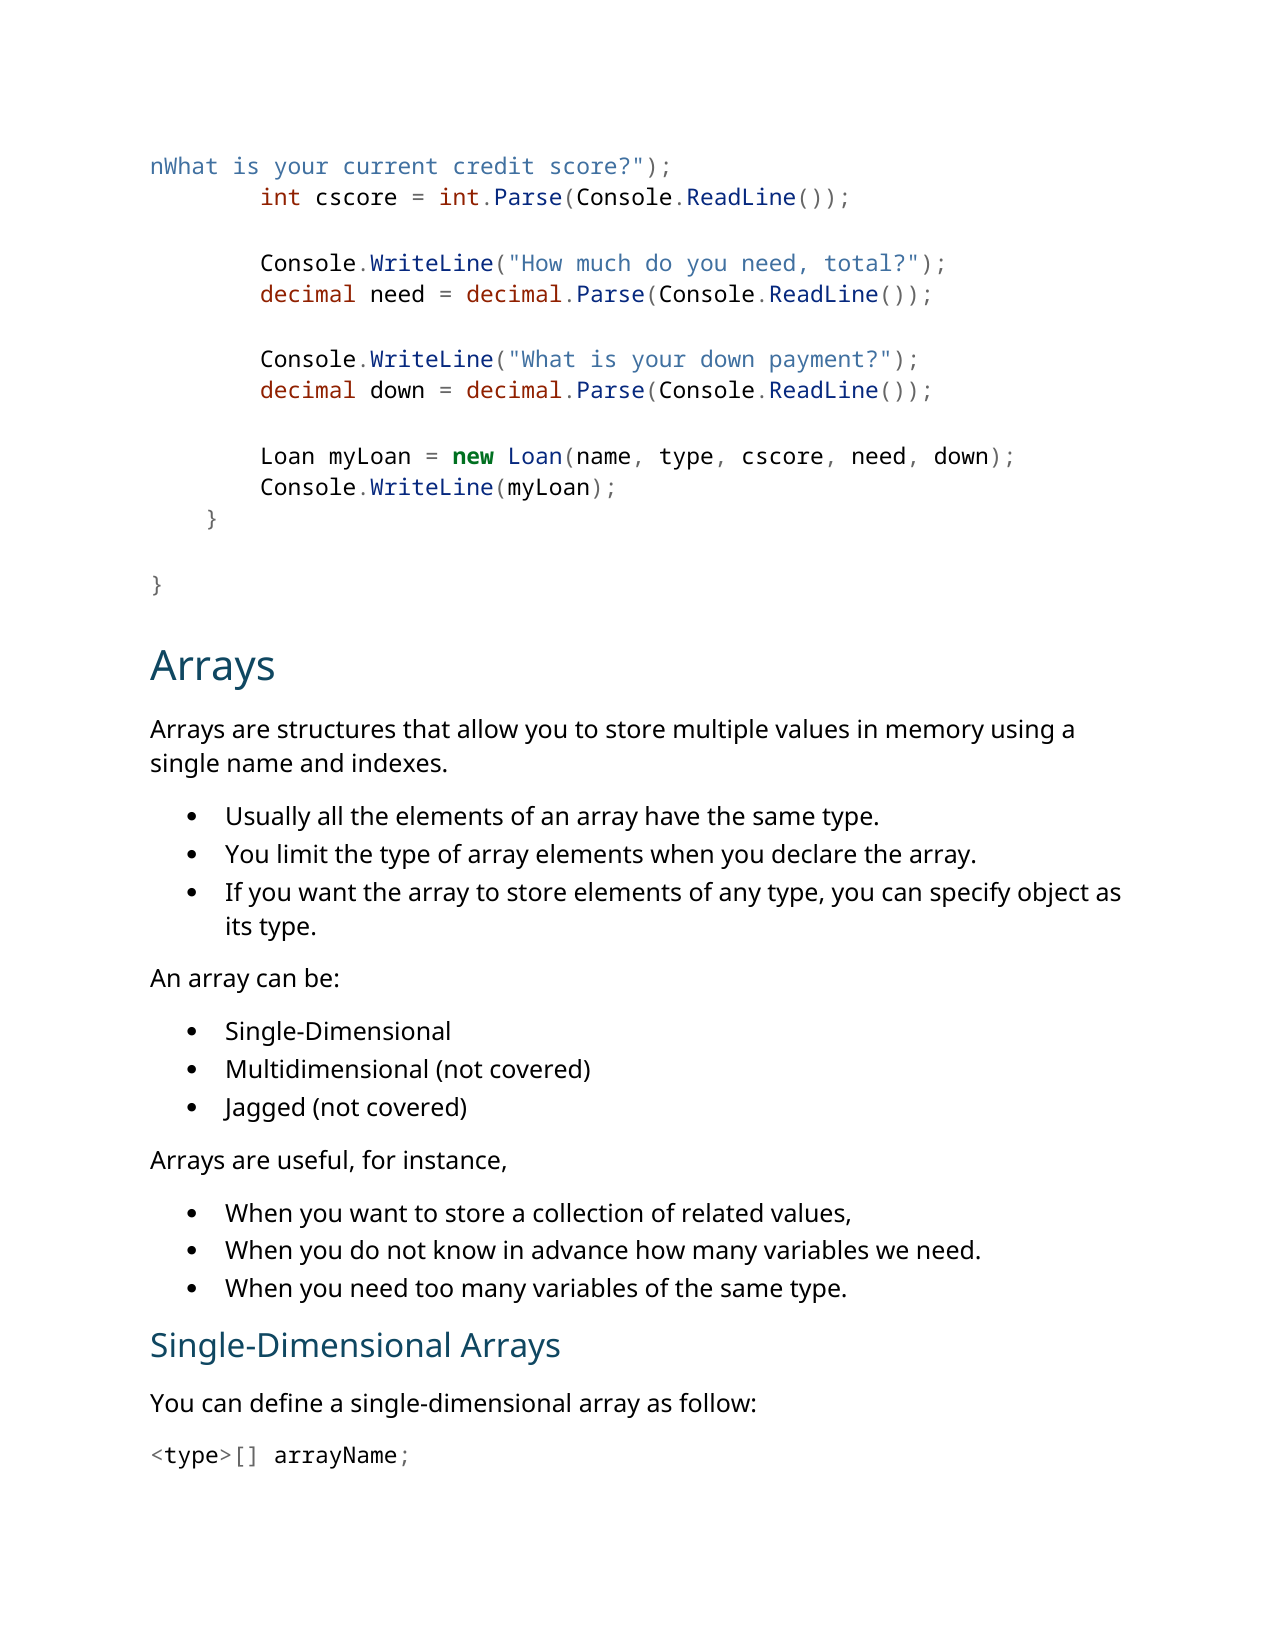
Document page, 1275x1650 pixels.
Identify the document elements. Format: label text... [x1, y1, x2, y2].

subtitle Arrays [150, 636, 1125, 693]
text <type>[] arrayName; [150, 1438, 1125, 1470]
list Single-Dimensional [187, 1014, 1125, 1048]
text Arrays are useful, for instance, [150, 1142, 1125, 1176]
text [150, 150, 1125, 599]
text You can define a single-dimensional array as follow: [150, 1386, 1125, 1420]
list When you want to store a collection of related values, [187, 1195, 1125, 1229]
list If you want the array to store elements of any type, you can specify object as its type. [187, 874, 1125, 942]
list When you do not know in advance how many variables we need. [187, 1233, 1125, 1267]
subtitle Single-Dimensional Arrays [150, 1322, 1125, 1367]
list Jagged (not covered) [187, 1089, 1125, 1124]
list Multidimensional (not covered) [187, 1052, 1125, 1086]
list You limit the type of array elements when you declare the array. [187, 836, 1125, 871]
list When you need too many variables of the same type. [187, 1271, 1125, 1305]
text An array can be: [150, 961, 1125, 995]
text Arrays are structures that allow you to store multiple values in memory using a single name and indexes. [150, 712, 1125, 780]
list Usually all the elements of an array have the same type. [187, 799, 1125, 833]
